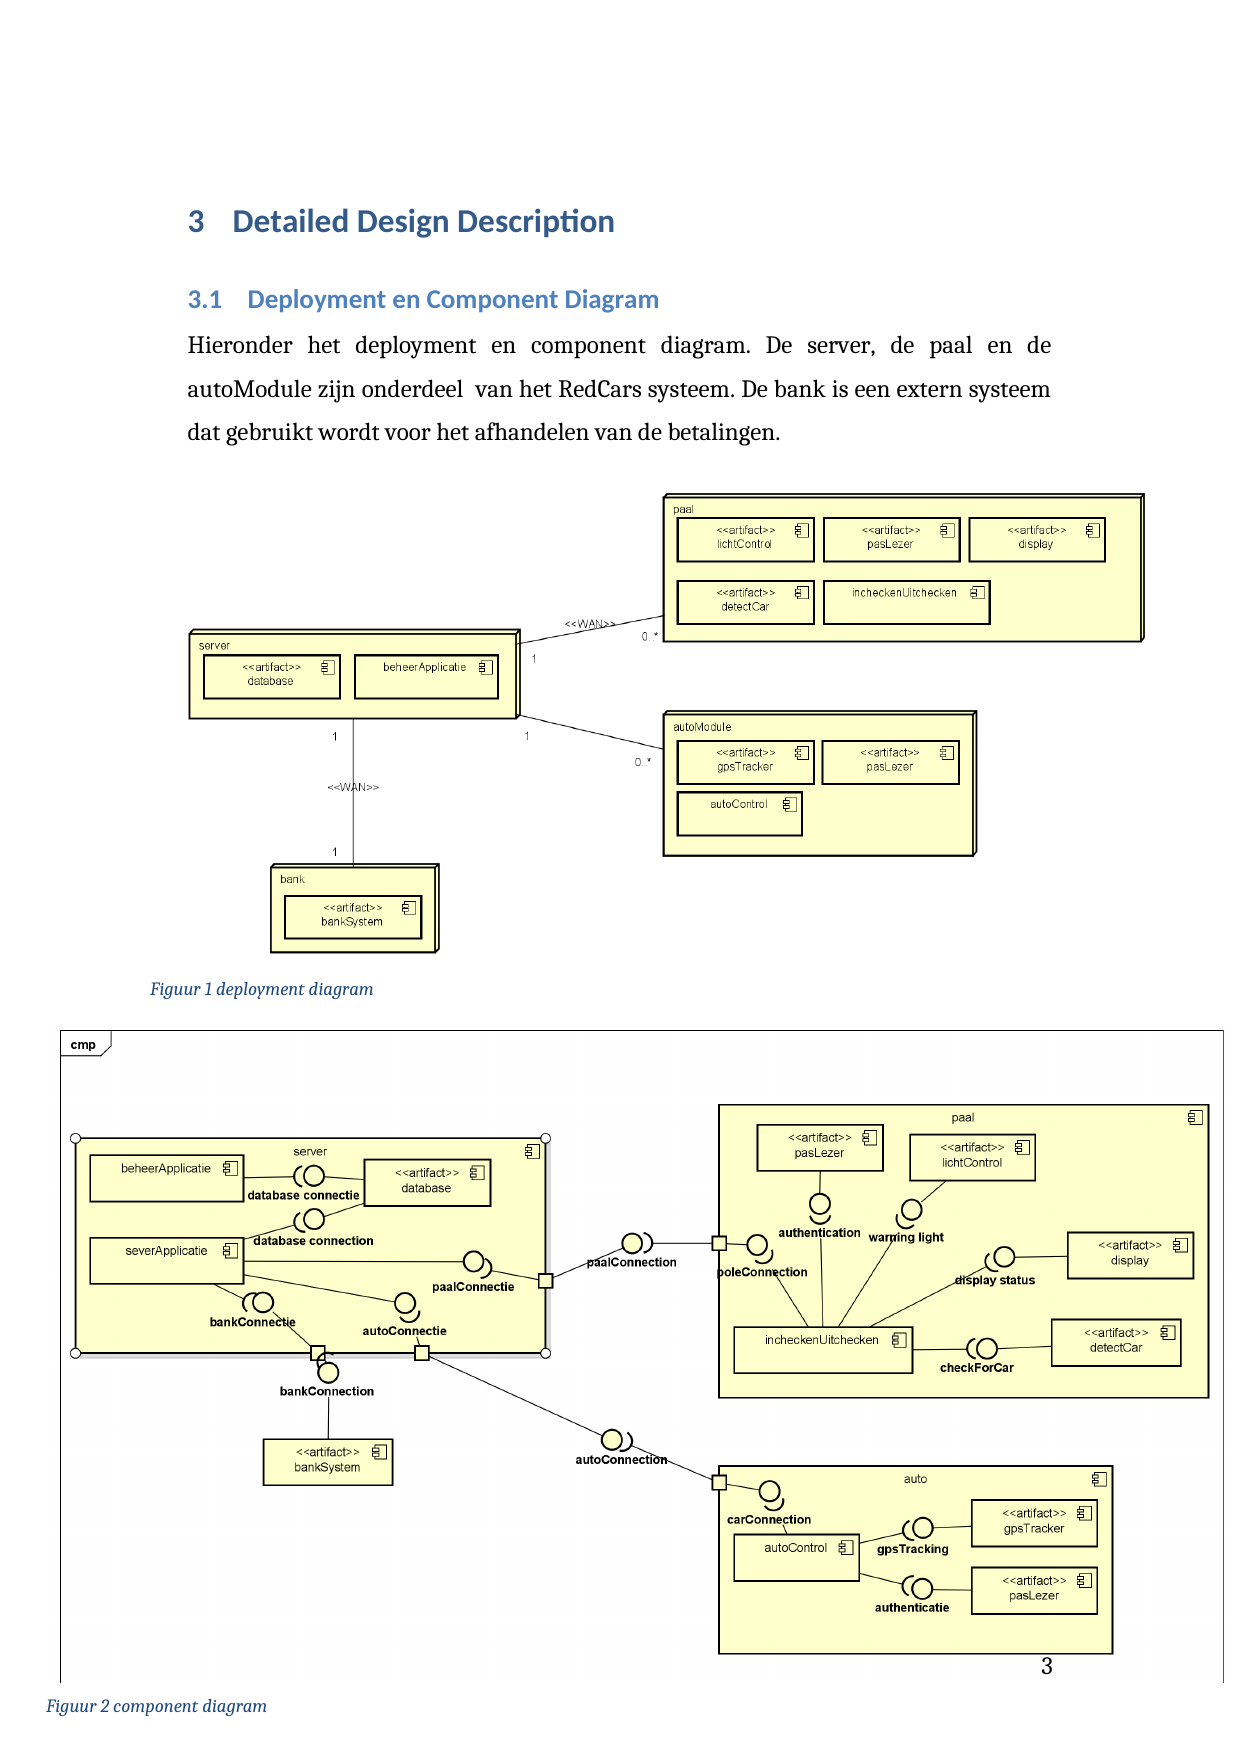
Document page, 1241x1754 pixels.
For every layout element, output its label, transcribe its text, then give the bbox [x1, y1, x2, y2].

text Hieronder het deployment en component diagram. De server, de paal en de autoModule zijn onderdeel van het RedCars systeem. De bank is een extern systeem dat gebruikt wordt voor het afhandelen van de betalingen. [187, 331, 1053, 446]
picture [150, 455, 1190, 965]
picture [45, 1016, 1235, 1682]
subtitle Detailed Design Description [187, 200, 1053, 241]
subtitle Deployment en Component Diagram [187, 282, 1053, 315]
